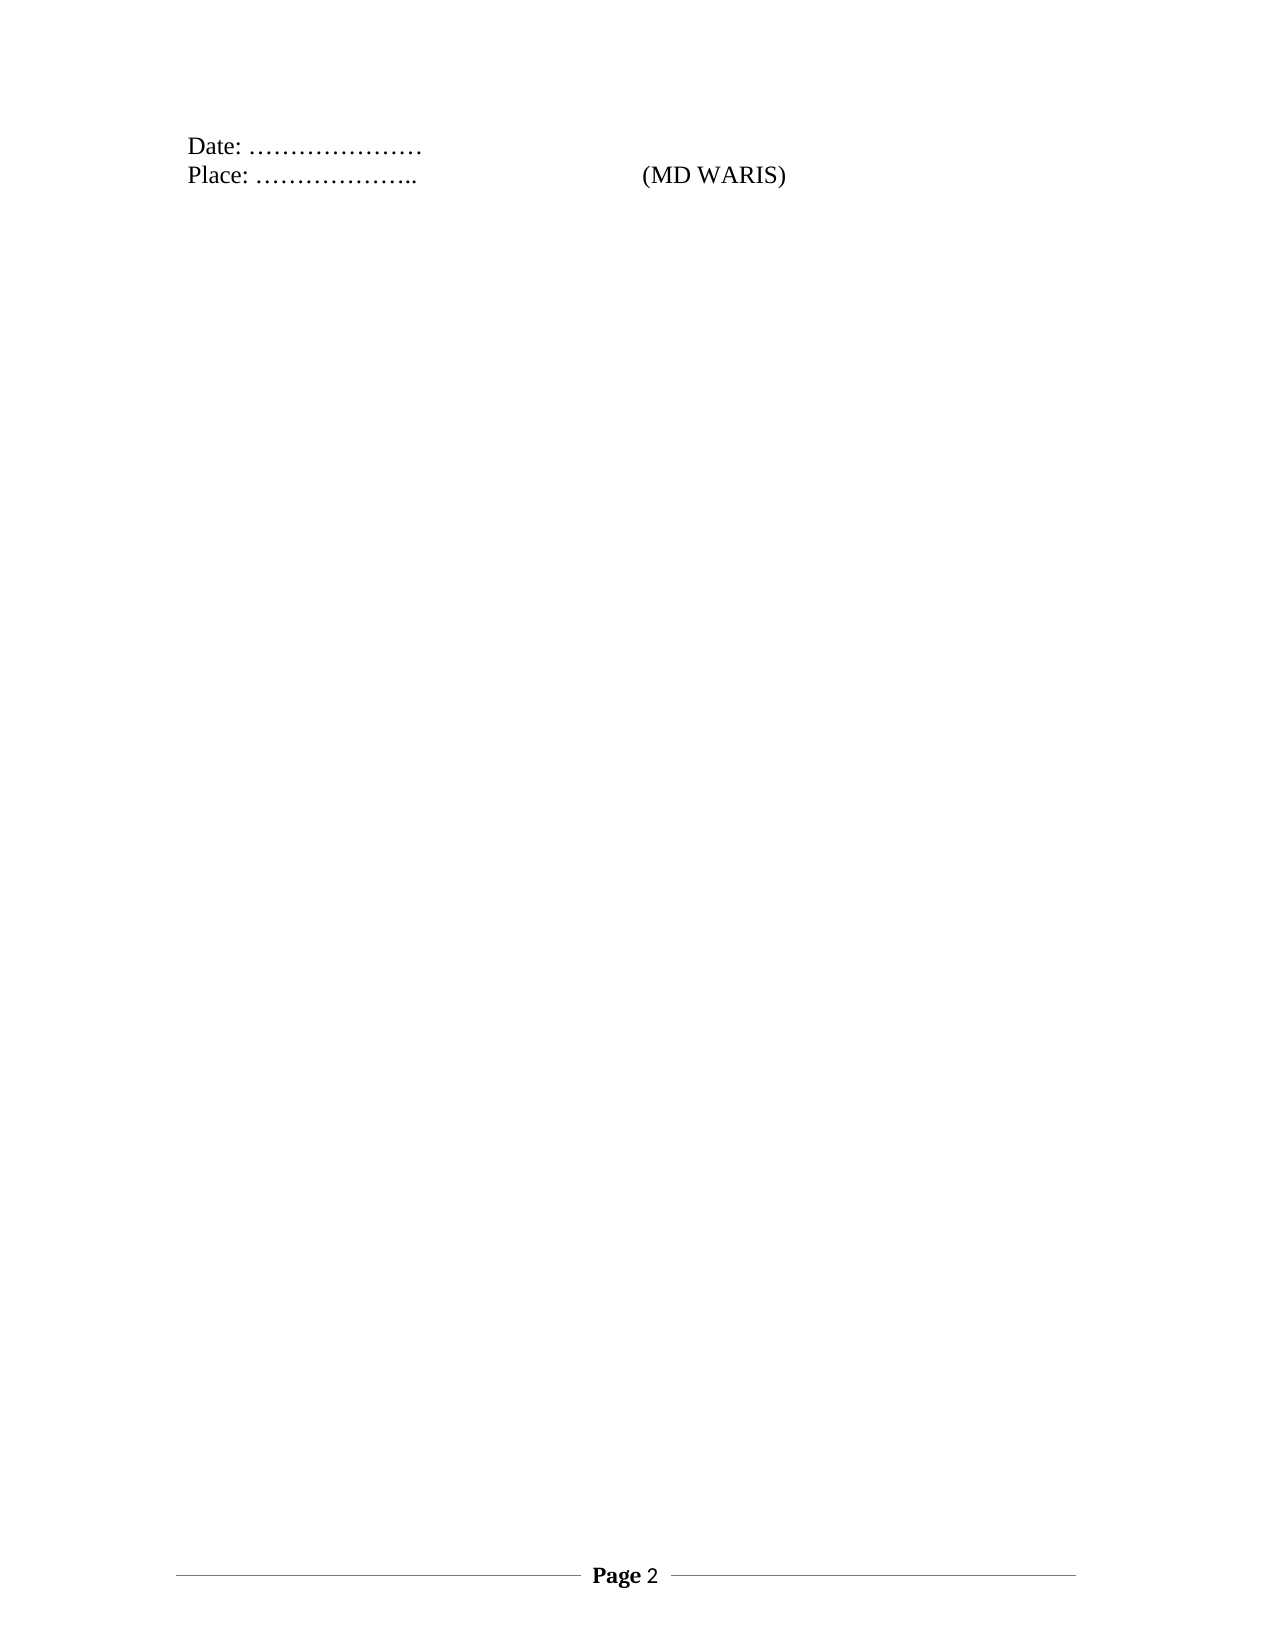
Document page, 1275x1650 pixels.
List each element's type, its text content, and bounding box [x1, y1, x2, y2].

text Place: ……………….. (MD WARIS) [187, 160, 1087, 189]
text Date: ………………… [187, 131, 1087, 160]
